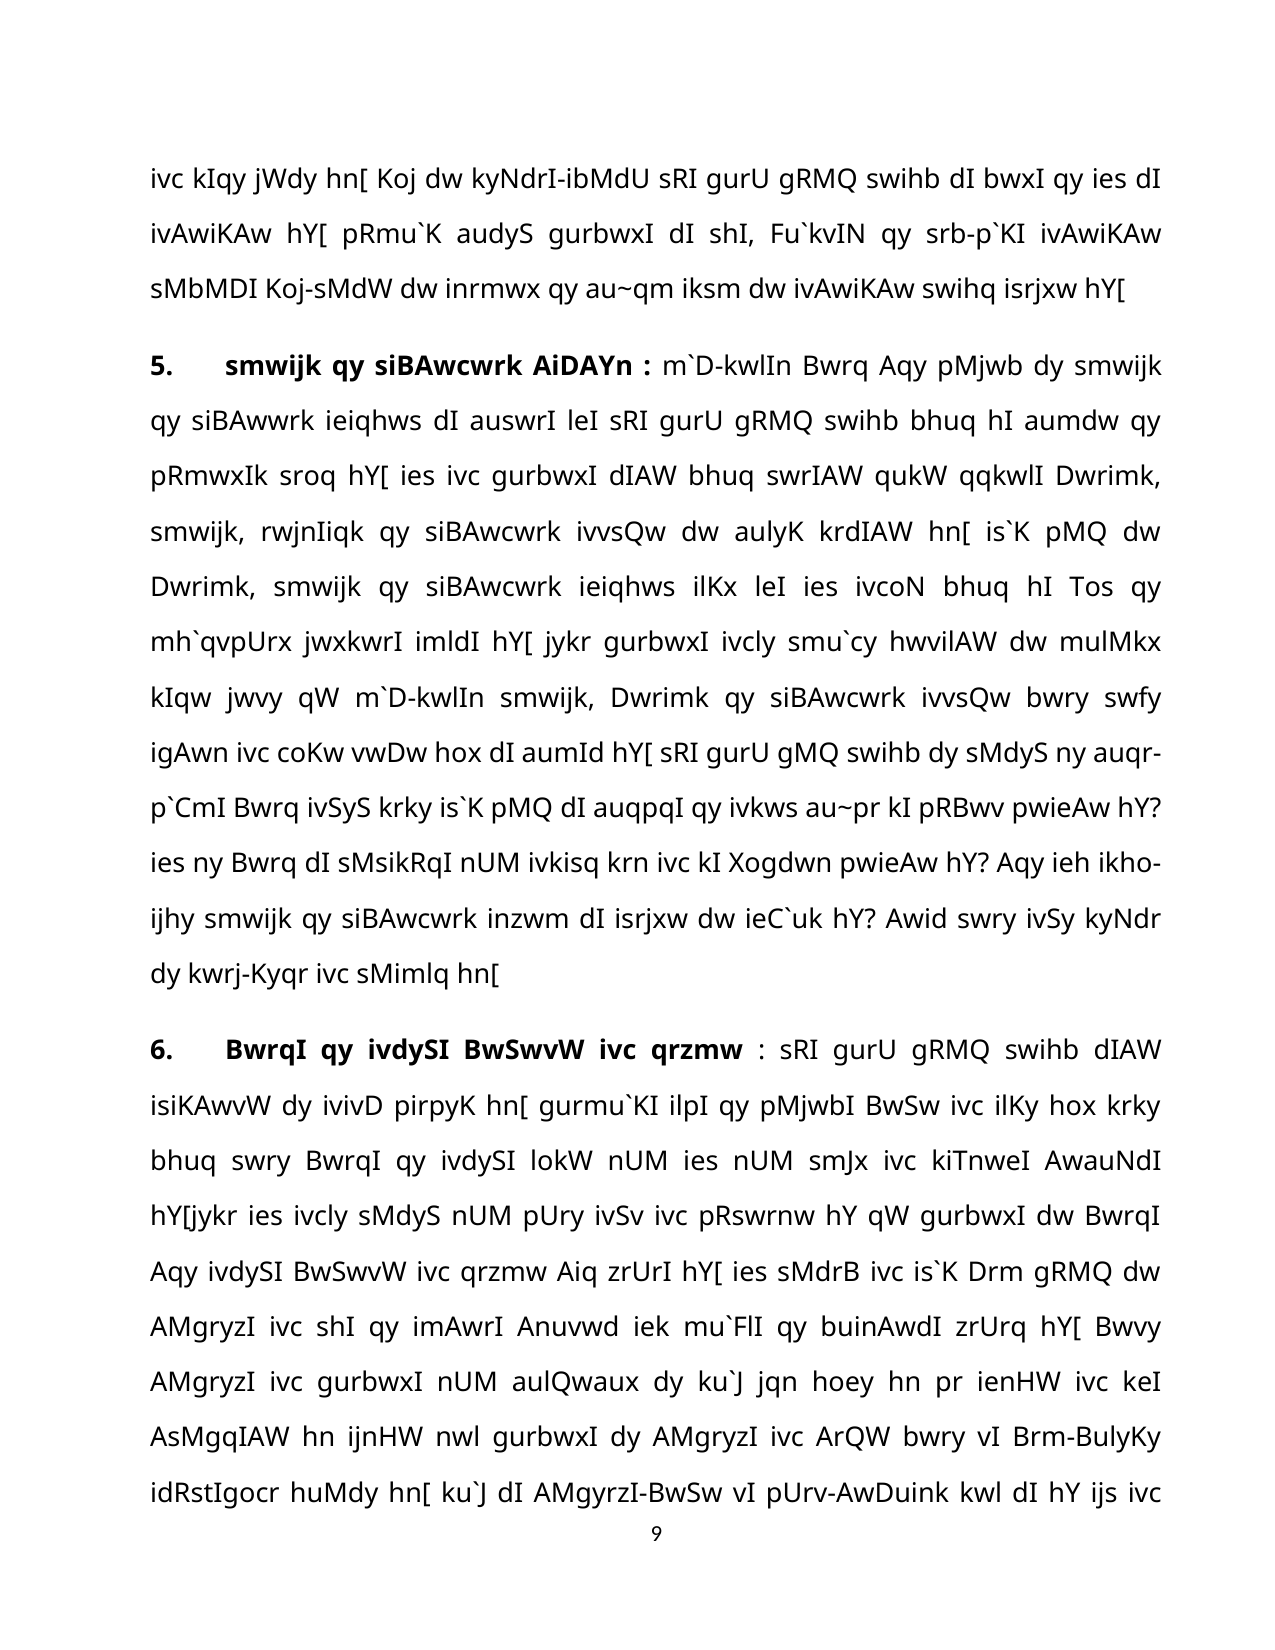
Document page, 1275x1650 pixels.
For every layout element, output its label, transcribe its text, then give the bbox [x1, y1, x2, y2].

text 5. smwijk qy siBAwcwrk AiDAYn : m`D-kwlIn Bwrq Aqy pMjwb dy smwijk qy siBAwwrk ieiqhws dI auswrI leI sRI gurU gRMQ swihb bhuq hI aumdw qy pRmwxIk sroq hY[ ies ivc gurbwxI dIAW bhuq swrIAW qukW qqkwlI Dwrimk, smwijk, rwjnIiqk qy siBAwcwrk ivvsQw dw aulyK krdIAW hn[ is`K pMQ dw Dwrimk, smwijk qy siBAwcwrk ieiqhws ilKx leI ies ivcoN bhuq hI Tos qy mh`qvpUrx jwxkwrI imldI hY[ jykr gurbwxI ivcly smu`cy hwvilAW dw mulMkx kIqw jwvy qW m`D-kwlIn smwijk, Dwrimk qy siBAwcwrk ivvsQw bwry swfy igAwn ivc coKw vwDw hox dI aumId hY[ sRI gurU gMQ swihb dy sMdyS ny auqr-p`CmI Bwrq ivSyS krky is`K pMQ dI auqpqI qy ivkws au~pr kI pRBwv pwieAw hY? ies ny Bwrq dI sMsikRqI nUM ivkisq krn ivc kI Xogdwn pwieAw hY? Aqy ieh ikho-ijhy smwijk qy siBAwcwrk inzwm dI isrjxw dw ieC`uk hY? Awid swry ivSy kyNdr dy kwrj-Kyqr ivc sMimlq hn[ [150, 346, 1162, 991]
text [150, 1031, 1162, 1510]
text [150, 159, 1162, 307]
